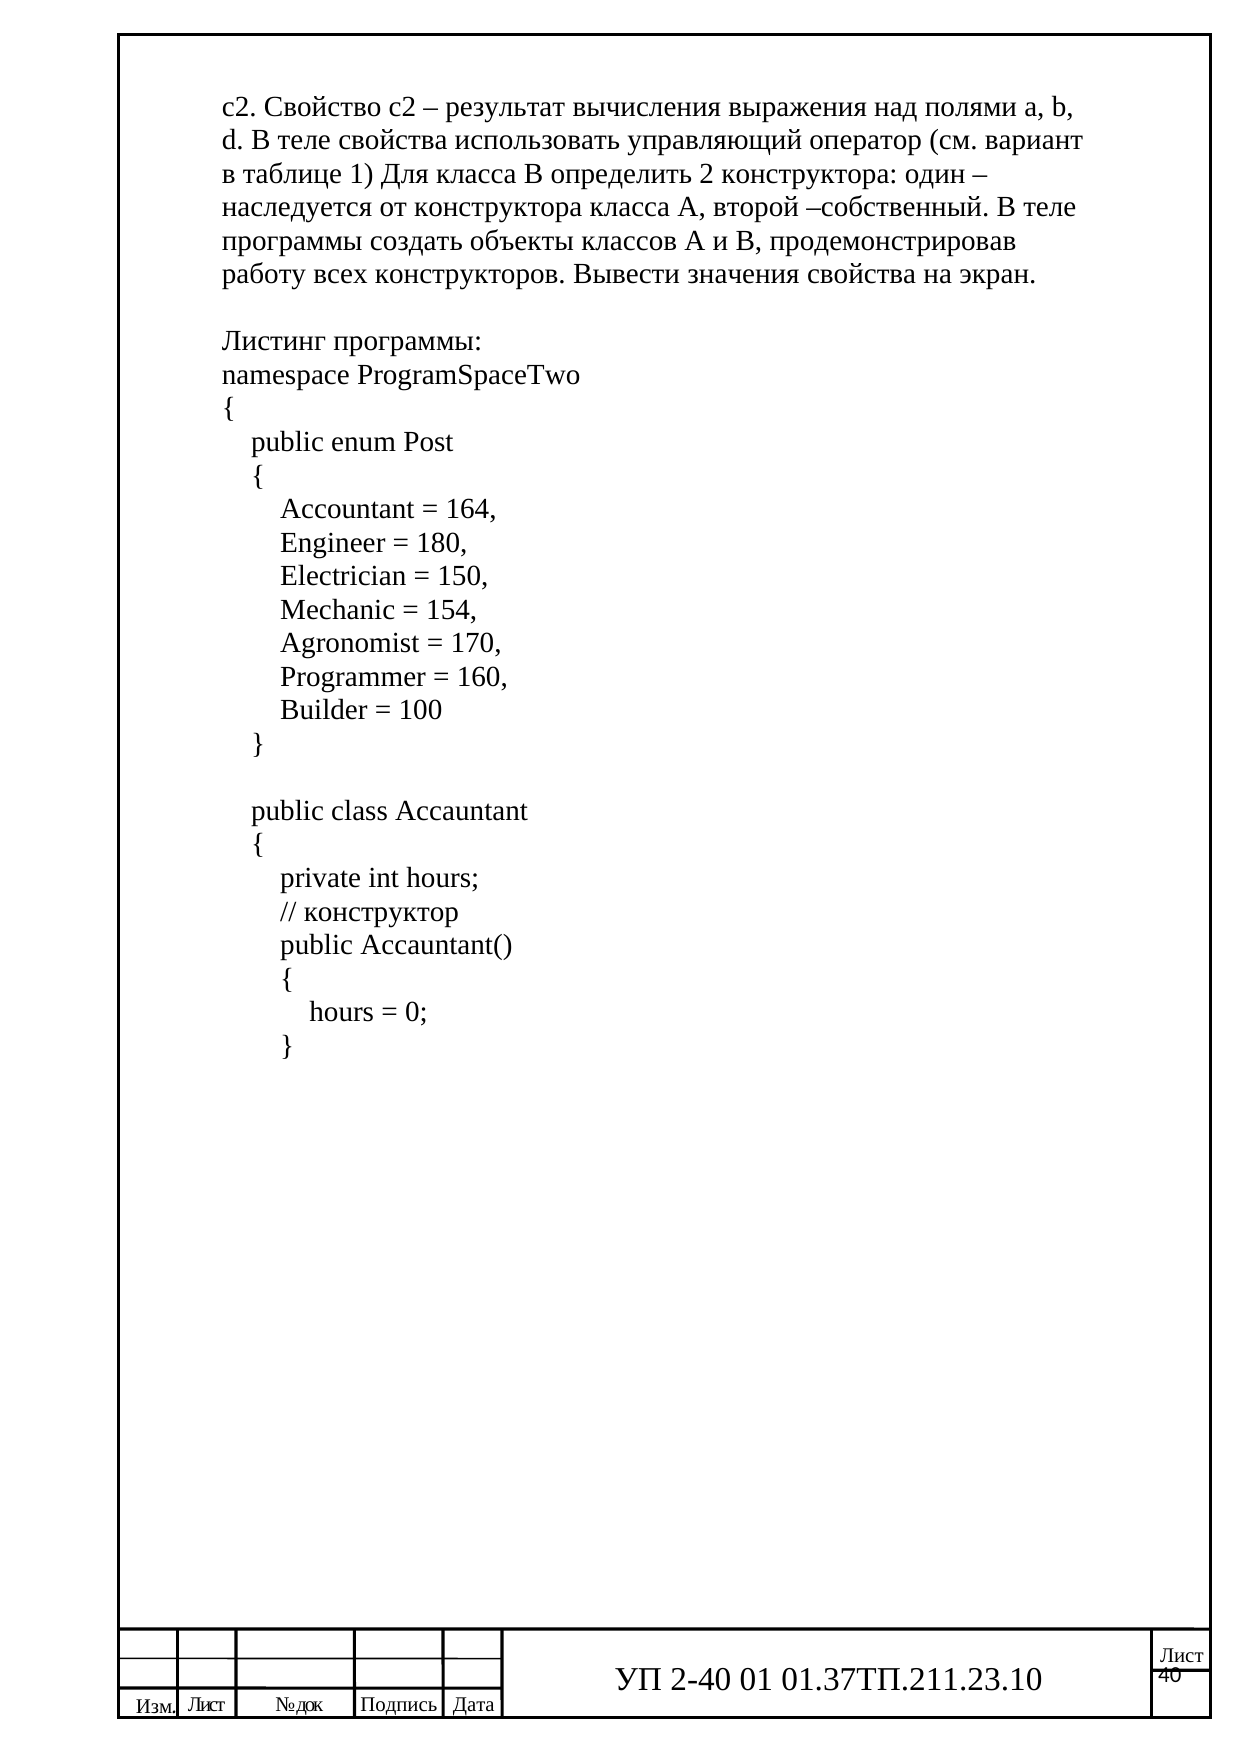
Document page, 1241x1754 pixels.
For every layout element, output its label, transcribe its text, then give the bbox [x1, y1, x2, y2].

text { [148, 827, 1181, 860]
text Agronomist = 170, [148, 625, 1181, 659]
text { [148, 961, 1181, 994]
text Accountant = 164, [148, 491, 1181, 525]
text public enum Post [148, 424, 1181, 458]
text namespace ProgramSpaceTwo [148, 357, 1181, 391]
text наследуется от конструктора класса А, второй –собственный. В теле [148, 189, 1181, 223]
text с2. Свойство с2 – результат вычисления выражения над полями a, b, [148, 89, 1181, 122]
text public Accauntant() [148, 927, 1181, 961]
text hours = 0; [148, 994, 1181, 1028]
text Engineer = 180, [148, 525, 1181, 558]
text Mechanic = 154, [148, 592, 1181, 625]
text в таблице 1) Для класса В определить 2 конструктора: один – [148, 156, 1181, 189]
text Electrician = 150, [148, 558, 1181, 592]
text { [148, 458, 1181, 491]
text private int hours; [148, 860, 1181, 894]
text } [148, 726, 1181, 759]
text Листинг программы: [148, 323, 1181, 357]
text // конструктор [148, 894, 1181, 927]
text программы создать объекты классов А и В, продемонстрировав [148, 223, 1181, 256]
text d. В теле свойства использовать управляющий оператор (см. вариант [148, 122, 1181, 156]
text Programmer = 160, [148, 659, 1181, 692]
text } [148, 1028, 1181, 1061]
text public class Accauntant [148, 793, 1181, 827]
text { [148, 391, 1181, 424]
text работу всех конструкторов. Вывести значения свойства на экран. [148, 256, 1181, 290]
text Builder = 100 [148, 692, 1181, 726]
